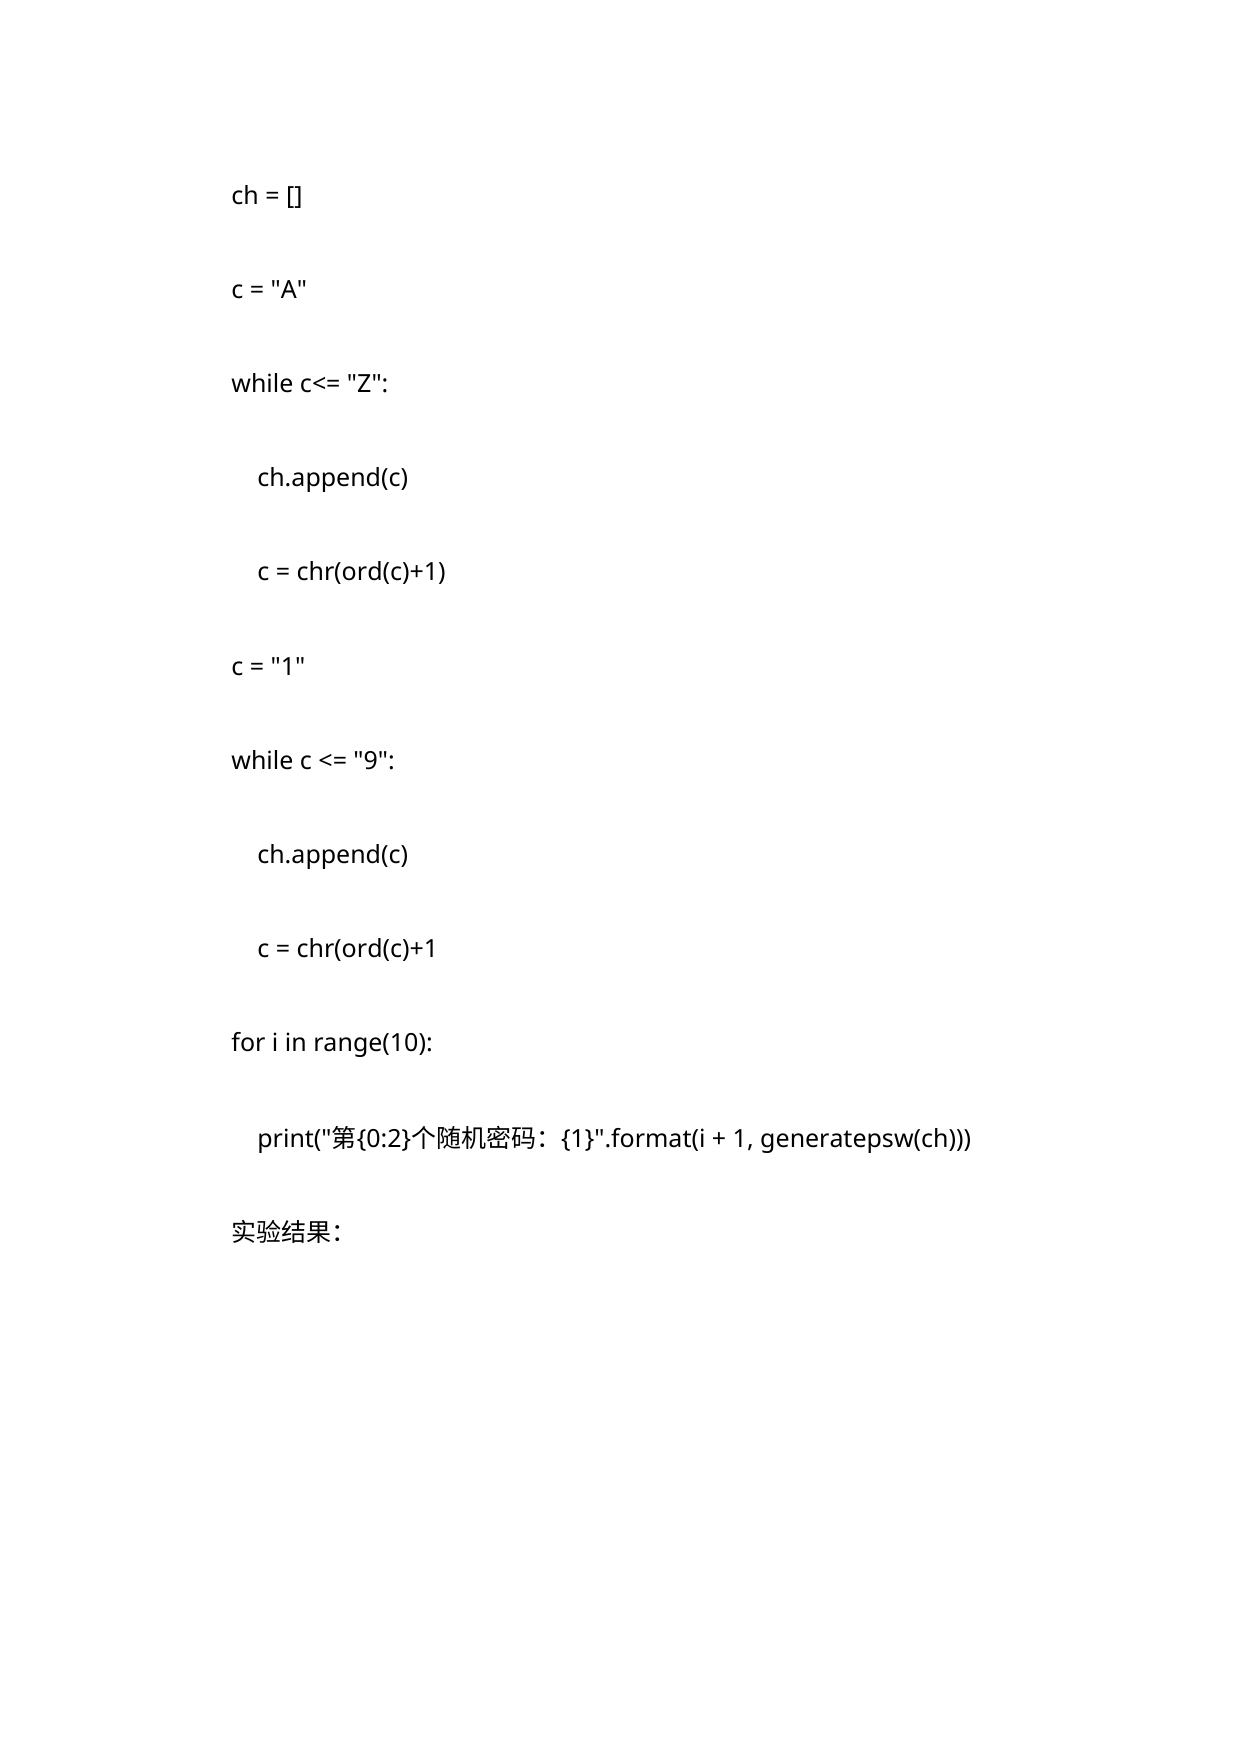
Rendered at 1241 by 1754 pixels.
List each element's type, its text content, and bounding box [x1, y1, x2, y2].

text ch.append(c) [231, 821, 1053, 886]
text while c<= "Z": [231, 350, 1053, 415]
text ch.append(c) [231, 444, 1053, 509]
text c = chr(ord(c)+1) [231, 539, 1053, 604]
text print("第{0:2}个随机密码：{1}".format(i + 1, generatepsw(ch))) [231, 1104, 1053, 1169]
text for i in range(10): [231, 1009, 1053, 1074]
text 实验结果： [231, 1198, 1053, 1263]
text ch = [] [231, 162, 1053, 227]
text c = "A" [231, 256, 1053, 321]
text c = "1" [231, 633, 1053, 698]
text c = chr(ord(c)+1 [231, 915, 1053, 980]
text while c <= "9": [231, 727, 1053, 792]
